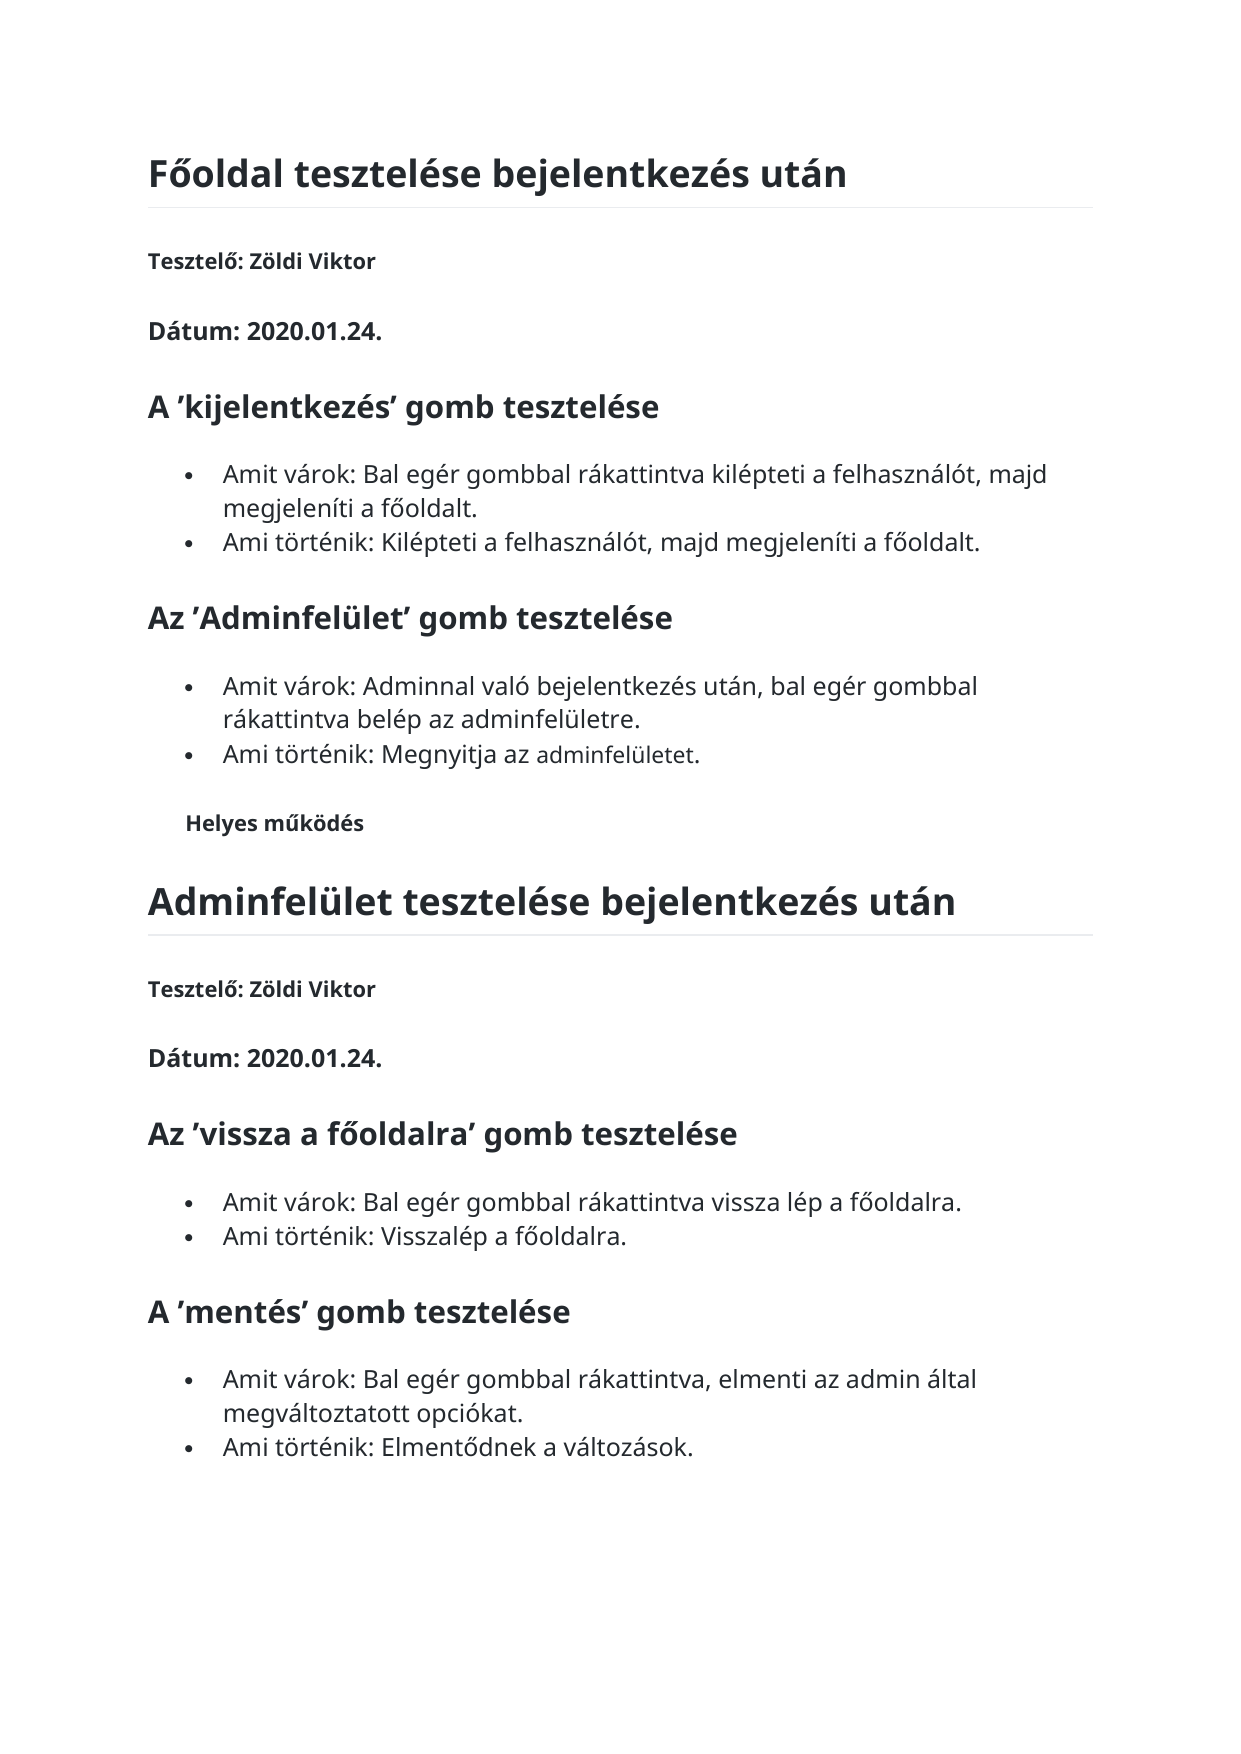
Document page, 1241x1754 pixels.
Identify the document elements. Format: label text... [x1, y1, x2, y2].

text A ’mentés’ gomb tesztelése [148, 1290, 1093, 1332]
text Tesztelő: Zöldi Viktor [148, 973, 1093, 1003]
list Amit várok: Bal egér gombbal rákattintva kilépteti a felhasználót, majd megjeleníti a főoldalt. [185, 457, 1093, 525]
list Ami történik: Megnyitja az adminfelületet. [185, 736, 1093, 770]
text Dátum: 2020.01.24. [148, 313, 1093, 347]
list Amit várok: Adminnal való bejelentkezés után, bal egér gombbal rákattintva belép az adminfelületre. [185, 668, 1093, 736]
text Főoldal tesztelése bejelentkezés után [148, 148, 1093, 207]
subtitle Adminfelület tesztelése bejelentkezés után [148, 875, 1093, 934]
list Amit várok: Bal egér gombbal rákattintva, elmenti az admin által megváltoztatott opciókat. [185, 1362, 1093, 1430]
list Ami történik: Elmentődnek a változások. [185, 1430, 1093, 1464]
text A ’kijelentkezés’ gomb tesztelése [148, 385, 1093, 427]
text Dátum: 2020.01.24. [148, 1041, 1093, 1075]
text Az ’Adminfelület’ gomb tesztelése [148, 596, 1093, 639]
list Amit várok: Bal egér gombbal rákattintva vissza lép a főoldalra. [185, 1184, 1093, 1218]
text Helyes működés [185, 808, 1093, 838]
list Ami történik: Kilépteti a felhasználót, majd megjeleníti a főoldalt. [185, 525, 1093, 559]
text Az ’vissza a főoldalra’ gomb tesztelése [148, 1112, 1093, 1155]
list Ami történik: Visszalép a főoldalra. [185, 1218, 1093, 1252]
text Tesztelő: Zöldi Viktor [148, 246, 1093, 276]
